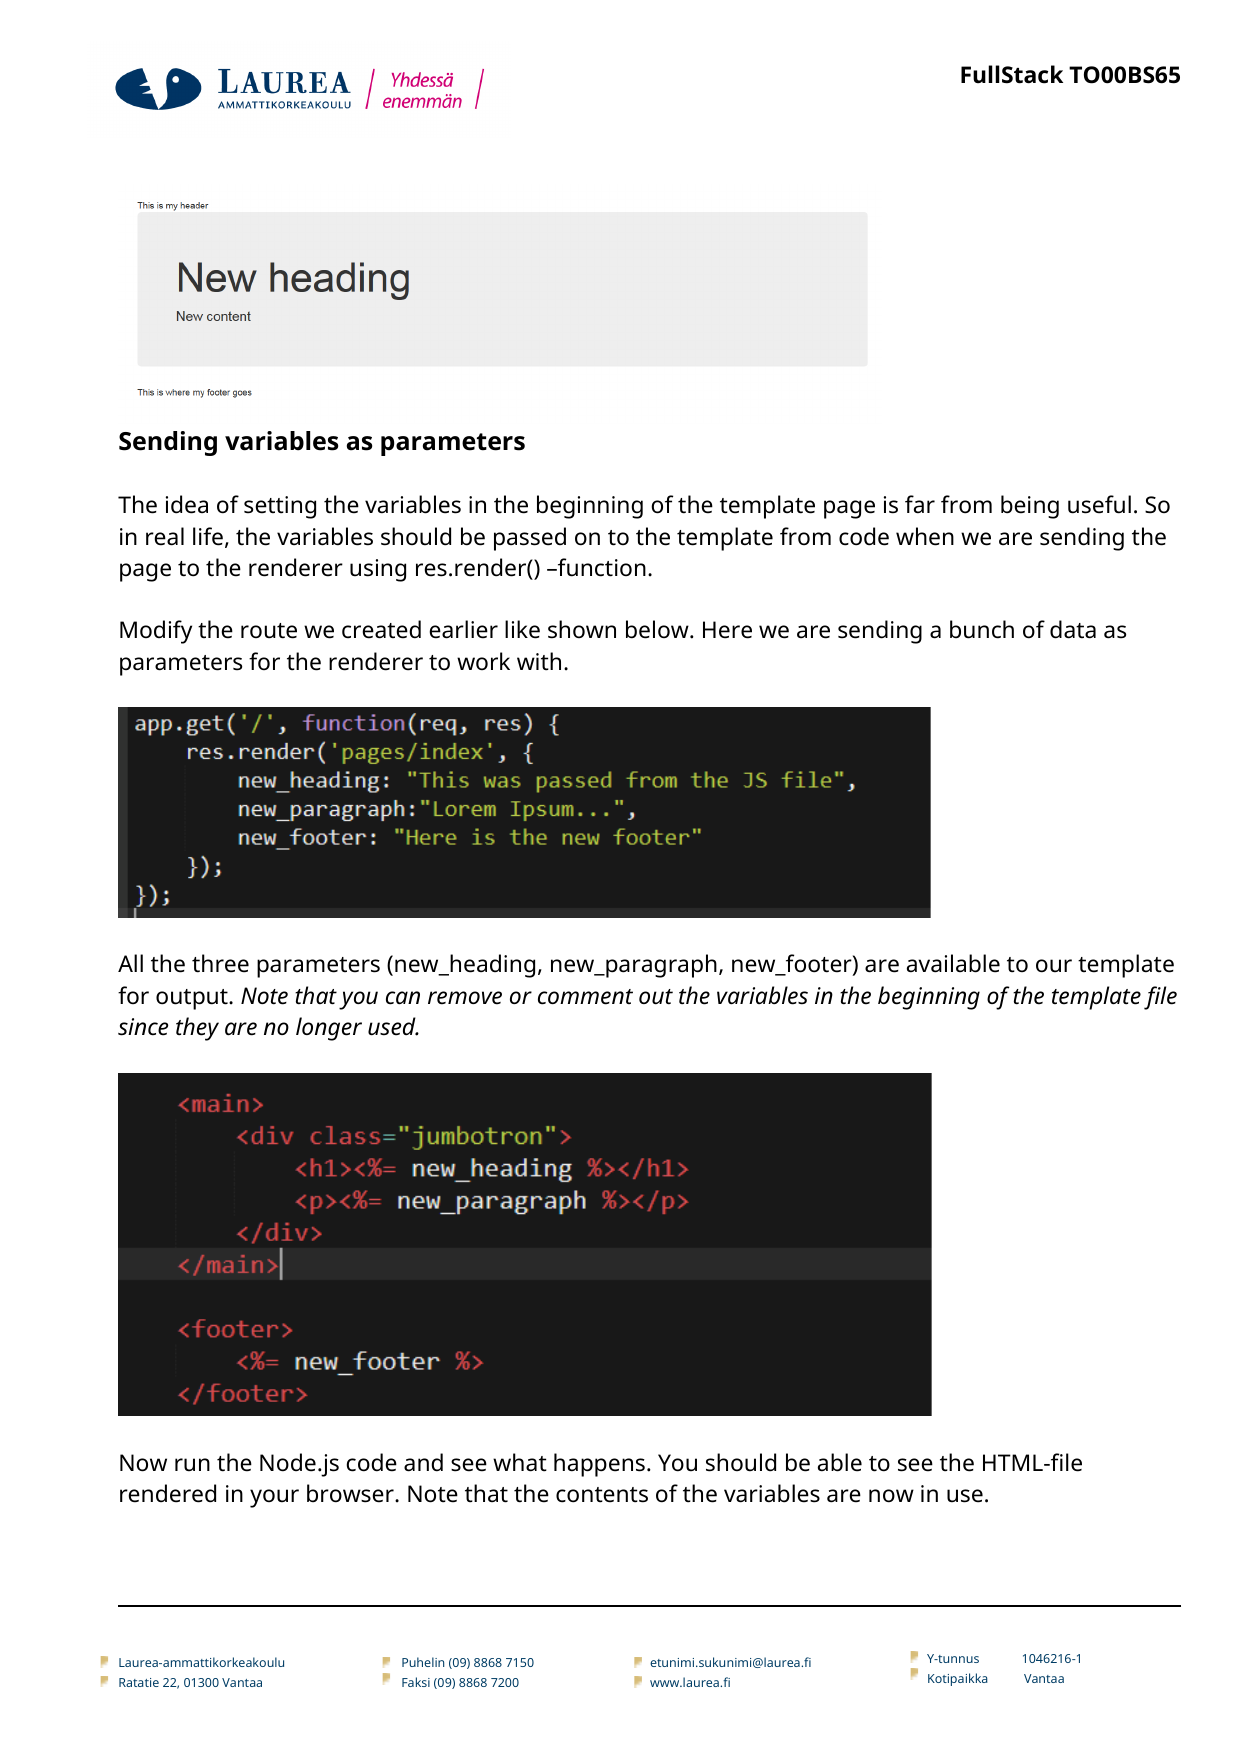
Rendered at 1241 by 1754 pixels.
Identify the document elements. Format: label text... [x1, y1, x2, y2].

text All the three parameters (new_heading, new_paragraph, new_footer) are available to our template for output. Note that you can remove or comment out the variables in the beginning of the template file since they are no longer used. [118, 948, 1181, 1042]
picture [118, 184, 883, 424]
text Sending variables as parameters [118, 424, 1181, 458]
picture [118, 1073, 932, 1416]
text The idea of setting the variables in the beginning of the template page is far from being useful. So in real life, the variables should be passed on to the template from code when we are sending the page to the renderer using res.render() –function. [118, 489, 1181, 583]
text Now run the Node.js code and see what happens. You should be able to see the HTML-file rendered in your browser. Note that the contents of the variables are now in use. [118, 1447, 1181, 1509]
picture [118, 707, 931, 918]
text Modify the route we created earlier like shown below. Here we are sending a bunch of data as parameters for the renderer to work with. [118, 614, 1181, 677]
picture [87, 41, 512, 138]
